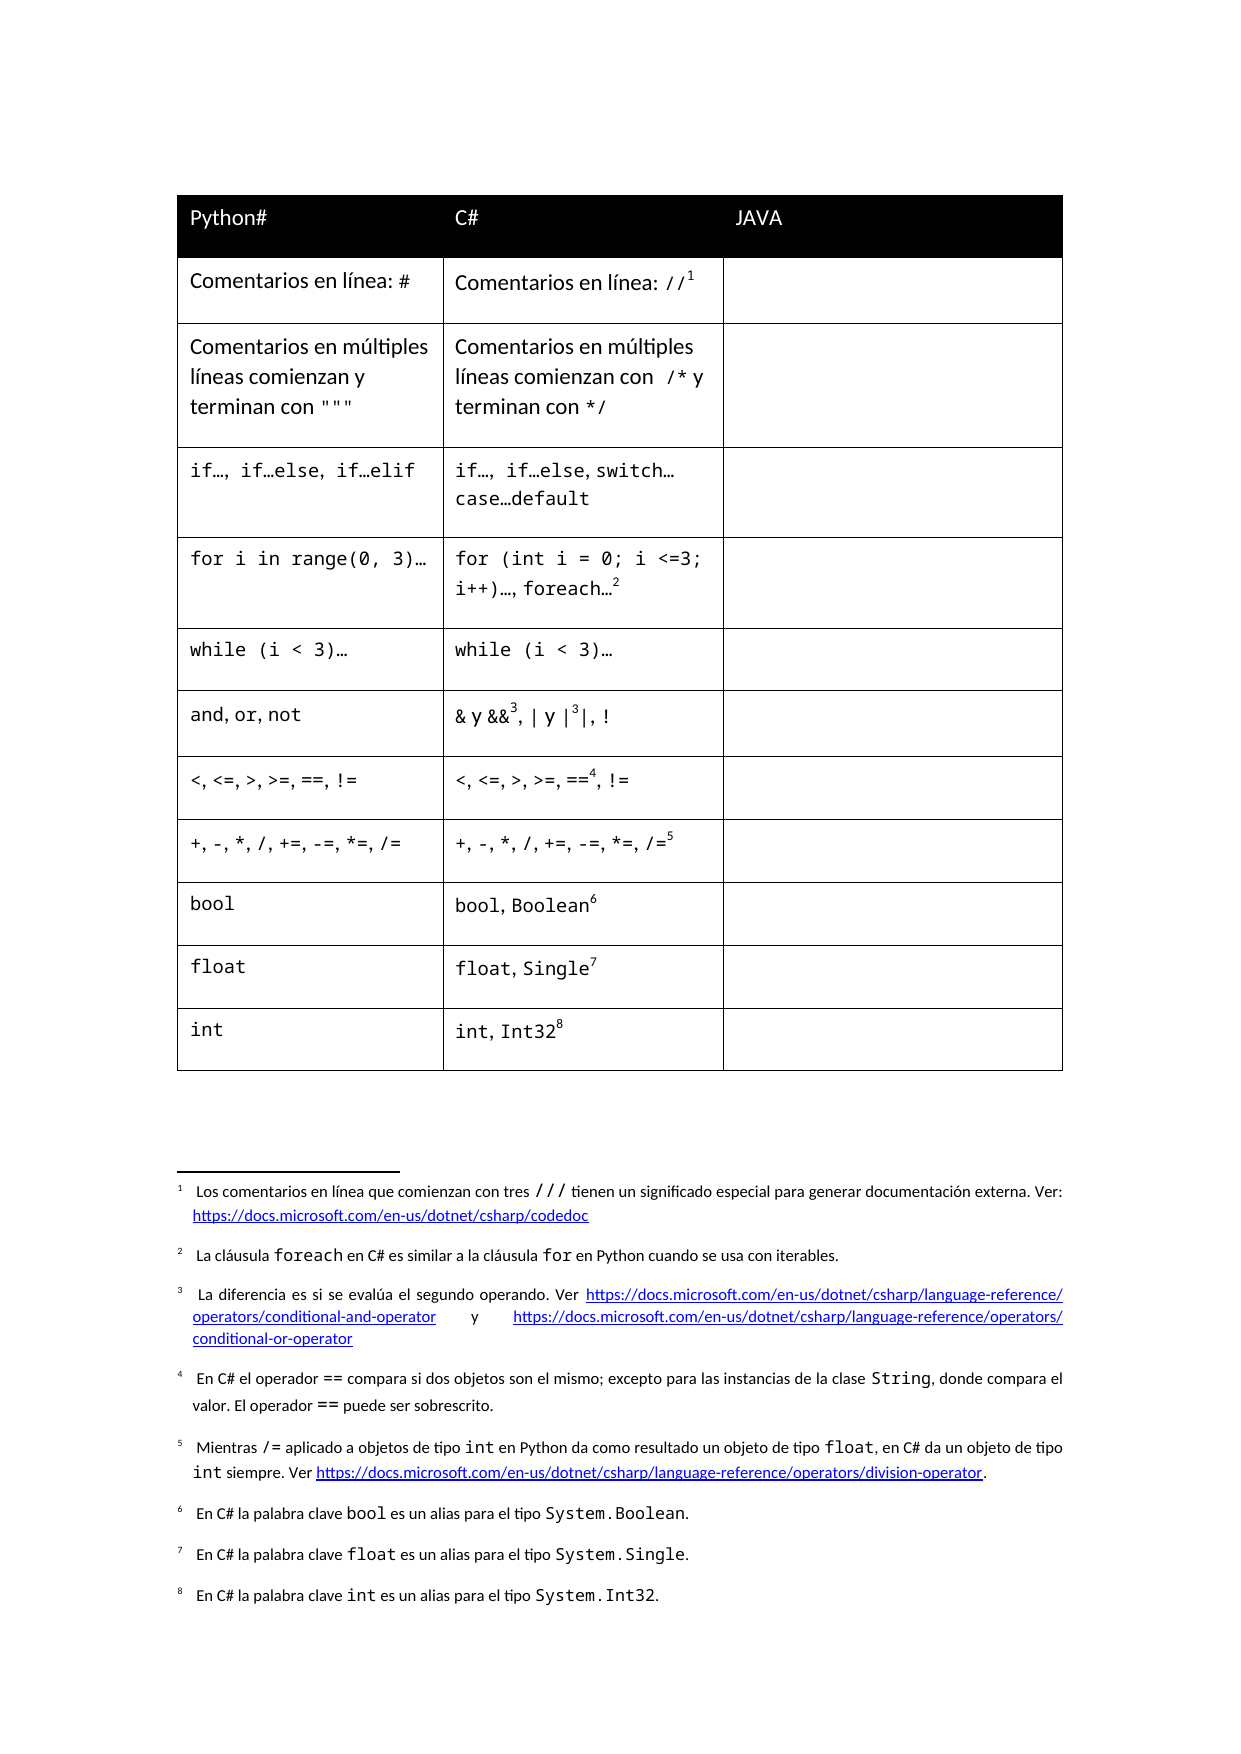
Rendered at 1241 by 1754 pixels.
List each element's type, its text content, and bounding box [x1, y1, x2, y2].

table_cell Comentarios en línea: // [444, 258, 723, 323]
table_cell bool, Boolean [444, 883, 723, 945]
table_cell <, <=, >, >=, ==, != [444, 757, 723, 819]
table_cell float, Single [444, 946, 723, 1007]
table_cell [724, 820, 1062, 882]
table_cell while (i < 3)… [444, 629, 723, 690]
table_header C# [444, 196, 723, 257]
table_cell Comentarios en múltiples líneas comienzan y terminan con """ [178, 324, 443, 447]
table_cell if…, if…else, if…elif [178, 448, 443, 537]
table_cell int, Int32 [444, 1009, 723, 1070]
table_cell for (int i = 0; i <=3; i++)…, foreach… [444, 538, 723, 627]
table_cell [724, 629, 1062, 690]
table_cell if…, if…else, switch…case…default [444, 448, 723, 537]
table_cell [724, 946, 1062, 1007]
table_cell [724, 883, 1062, 945]
table_cell float [178, 946, 443, 1007]
table_cell [724, 757, 1062, 819]
table_cell +, -, *, /, +=, -=, *=, /= [444, 820, 723, 882]
table_cell [724, 258, 1062, 323]
table_cell +, -, *, /, +=, -=, *=, /= [178, 820, 443, 882]
table_cell [724, 324, 1062, 447]
table_cell [724, 448, 1062, 537]
table_cell & y &&, | y |3|, ! [444, 691, 723, 756]
table_cell [724, 538, 1062, 627]
table_cell Comentarios en múltiples líneas comienzan con /* y terminan con */ [444, 324, 723, 447]
table_cell [724, 1009, 1062, 1070]
table_cell and, or, not [178, 691, 443, 756]
table_cell [724, 691, 1062, 756]
table_cell bool [178, 883, 443, 945]
table_cell <, <=, >, >=, ==, != [178, 757, 443, 819]
table_header JAVA [724, 196, 1062, 257]
table_cell Comentarios en línea: # [178, 258, 443, 323]
table_cell while (i < 3)… [178, 629, 443, 690]
table_header Python# [178, 196, 443, 257]
table_cell for i in range(0, 3)… [178, 538, 443, 627]
table_cell int [178, 1009, 443, 1070]
